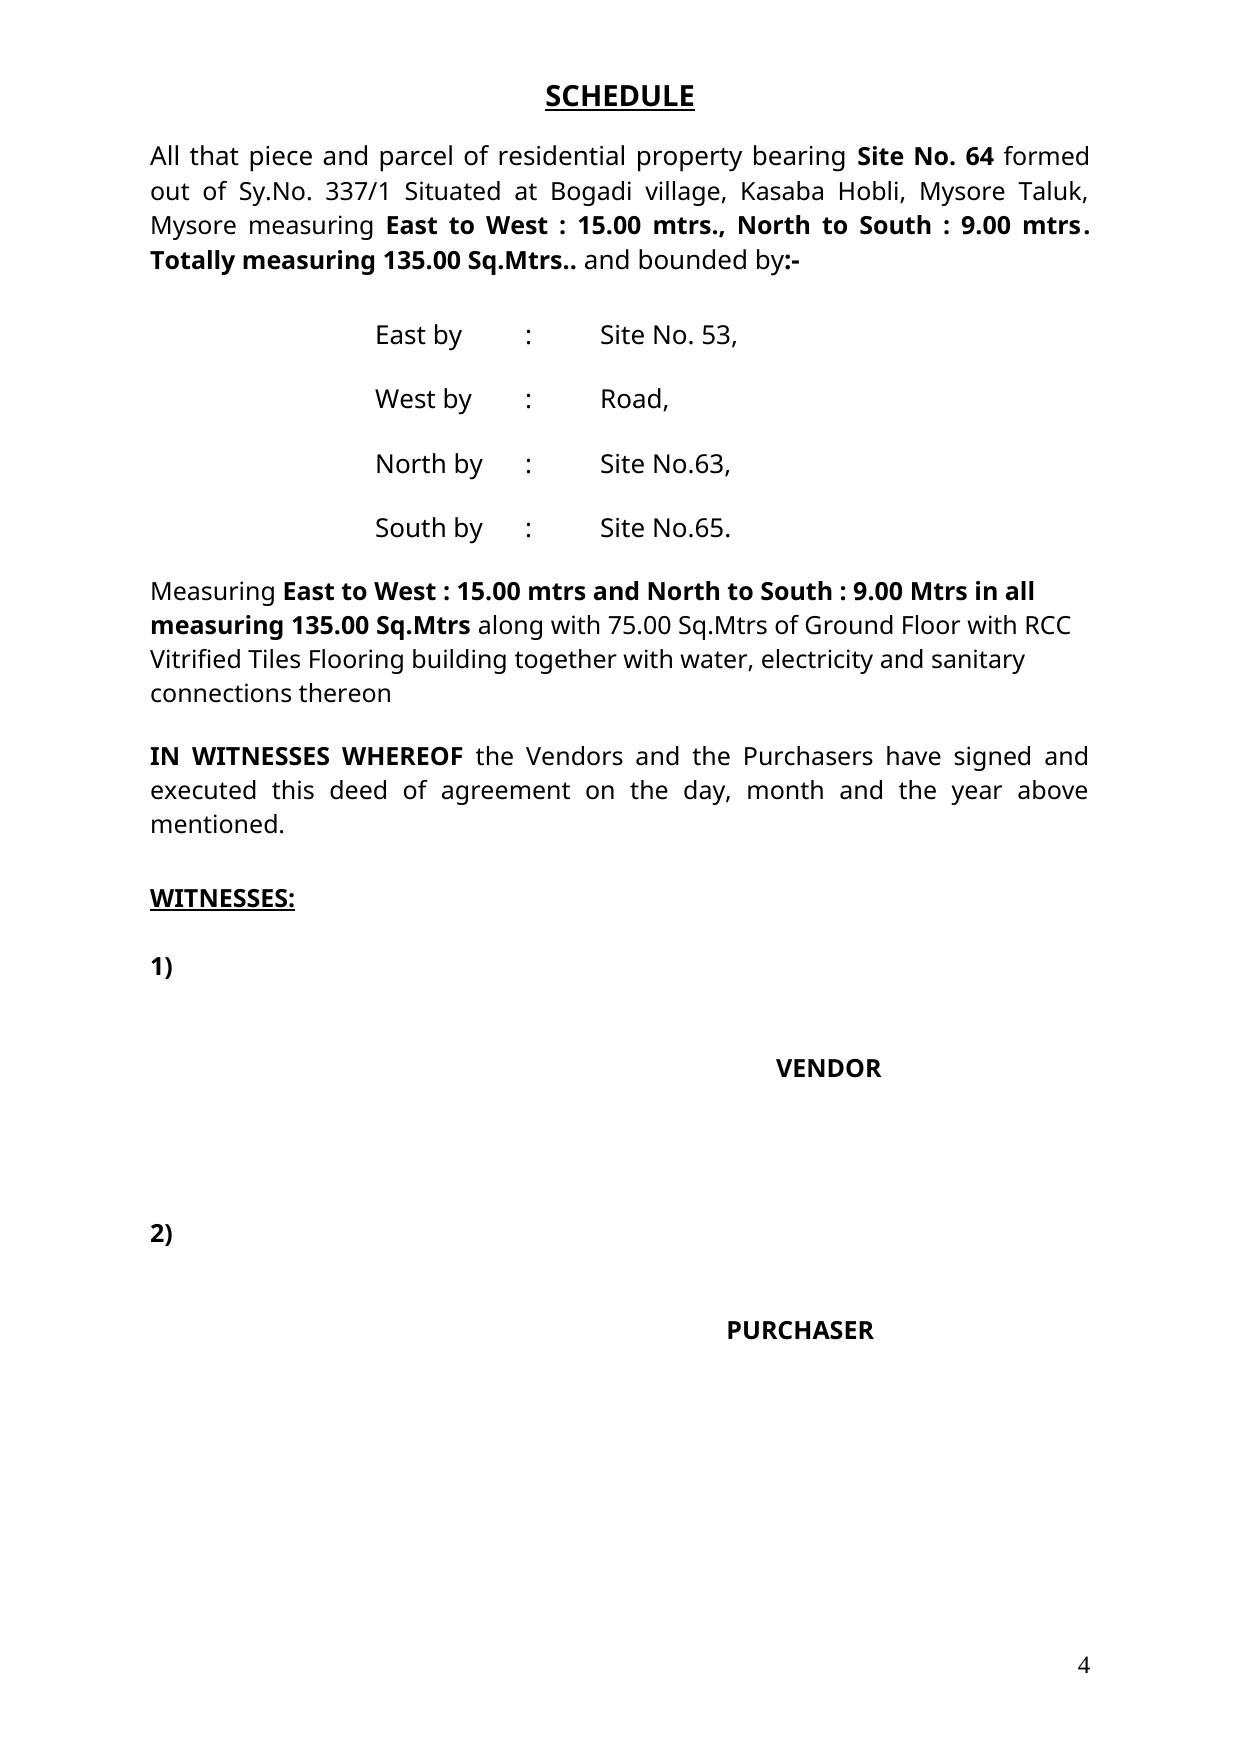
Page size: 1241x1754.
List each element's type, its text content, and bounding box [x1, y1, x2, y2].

text All that piece and parcel of residential property bearing Site No. 64 formed out of Sy.No. 337/1 Situated at Bogadi village, Kasaba Hobli, Mysore Taluk, Mysore measuring East to West : 15.00 mtrs., North to South : 9.00 mtrs. Totally measuring 135.00 Sq.Mtrs.. and bounded by:- [150, 138, 1090, 277]
text 1) [150, 949, 1090, 983]
text Measuring East to West : 15.00 mtrs and North to South : 9.00 Mtrs in all measuring 135.00 Sq.Mtrs along with 75.00 Sq.Mtrs of Ground Floor with RCC Vitrified Tiles Flooring building together with water, electricity and sanitary connections thereon [150, 574, 1090, 710]
title PURCHASER [150, 1313, 1090, 1347]
subtitle SCHEDULE [150, 75, 1090, 115]
subtitle East by : Site No. 53, [375, 317, 1090, 352]
text 2) [150, 1216, 1090, 1250]
text In witnesses whereof the Vendors and the Purchasers have signed and executed this deed of agreement on the day, month and the year above mentioned. [150, 739, 1090, 841]
text VENDOR [675, 1051, 1090, 1085]
text WITNESSES: [150, 881, 1090, 915]
subtitle South by : Site No.65. [300, 509, 1090, 545]
subtitle West by : Road, [375, 381, 1090, 416]
subtitle North by : Site No.63, [375, 445, 1090, 481]
